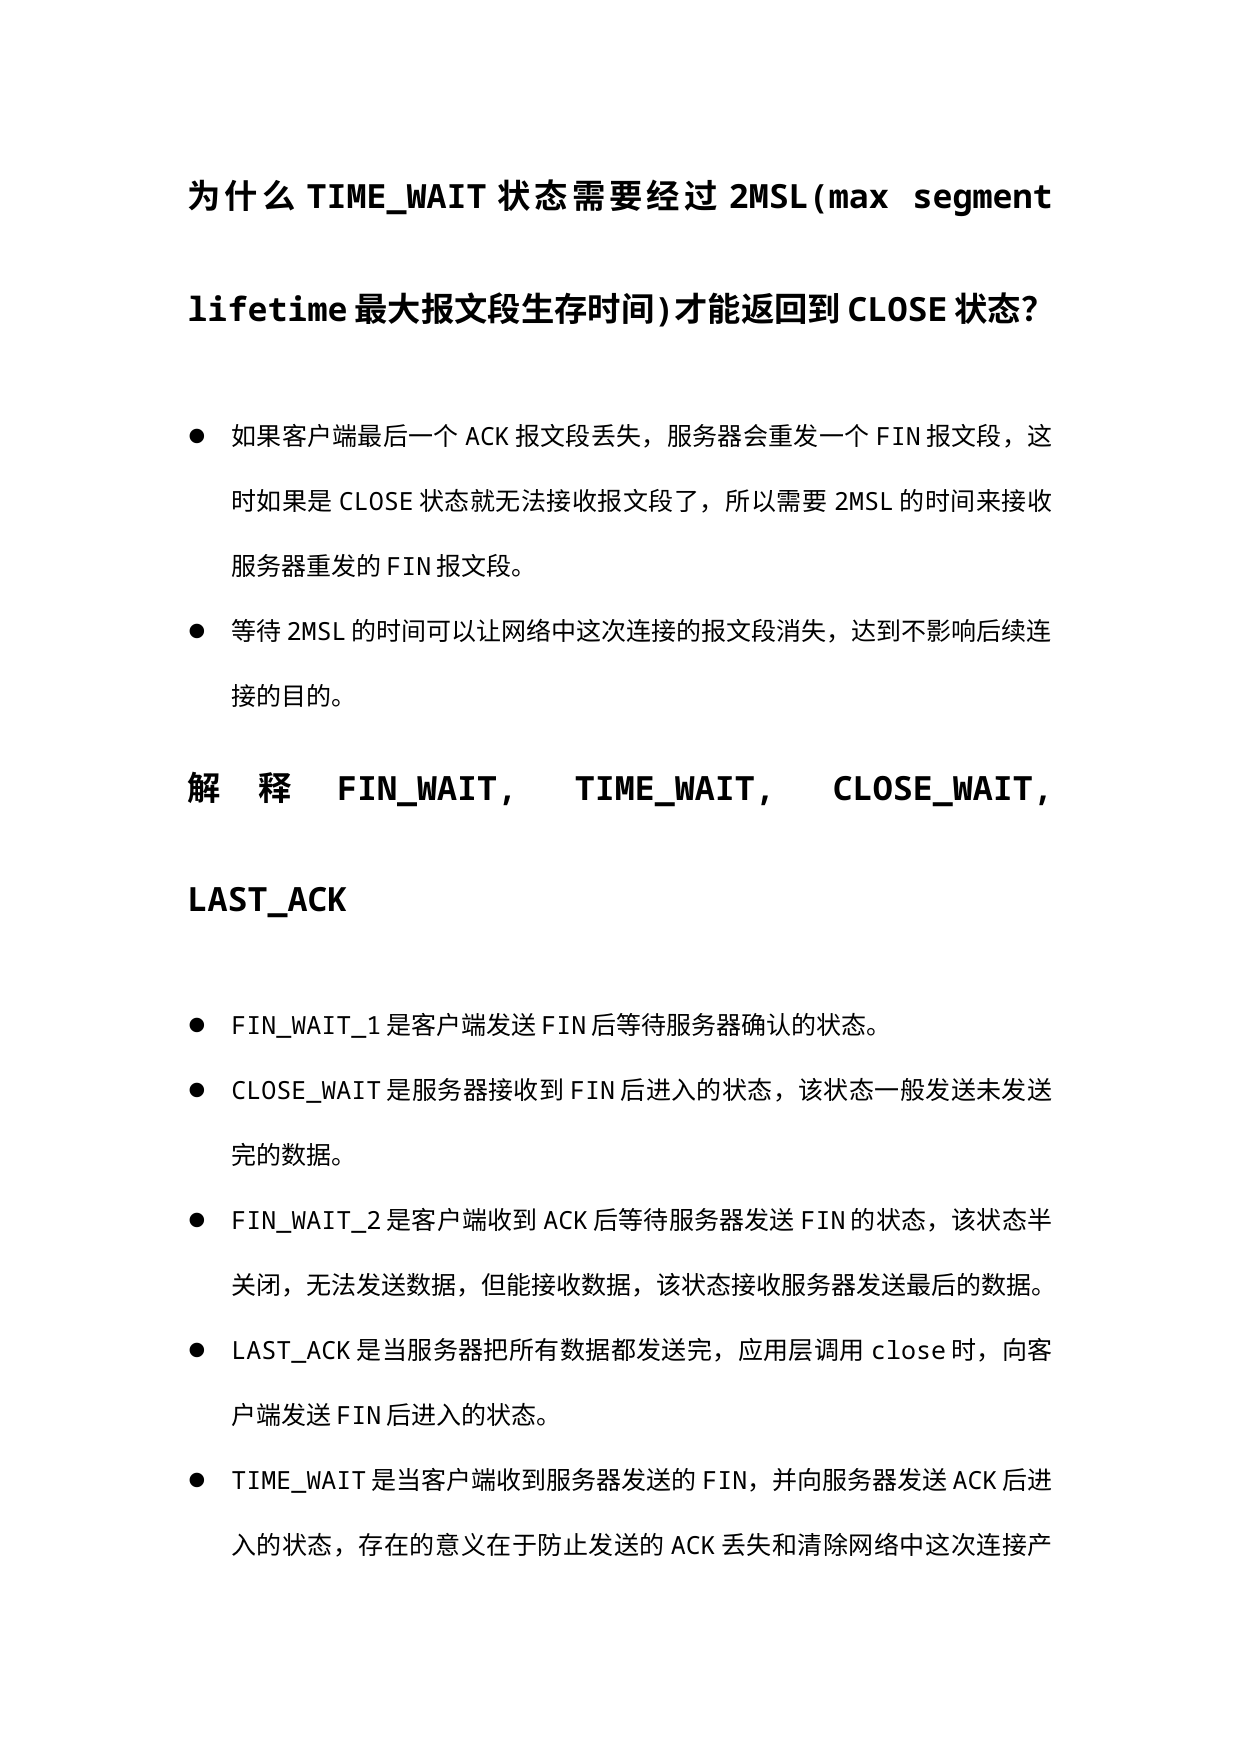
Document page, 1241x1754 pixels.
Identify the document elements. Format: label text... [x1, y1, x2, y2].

subtitle 解释FIN_WAIT, TIME_WAIT, CLOSE_WAIT, LAST_ACK [187, 754, 1053, 931]
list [187, 1446, 1053, 1576]
list 等待2MSL的时间可以让网络中这次连接的报文段消失，达到不影响后续连接的目的。 [187, 597, 1053, 727]
subtitle 为什么TIME_WAIT状态需要经过2MSL(max segment lifetime最大报文段生存时间)才能返回到CLOSE状态？ [187, 162, 1053, 339]
list LAST_ACK是当服务器把所有数据都发送完，应用层调用close时，向客户端发送FIN后进入的状态。 [187, 1316, 1053, 1446]
list FIN_WAIT_2是客户端收到ACK后等待服务器发送FIN的状态，该状态半关闭，无法发送数据，但能接收数据，该状态接收服务器发送最后的数据。 [187, 1186, 1053, 1316]
list 如果客户端最后一个ACK报文段丢失，服务器会重发一个FIN报文段，这时如果是CLOSE状态就无法接收报文段了，所以需要2MSL的时间来接收服务器重发的FIN报文段。 [187, 402, 1053, 597]
list FIN_WAIT_1是客户端发送FIN后等待服务器确认的状态。 [187, 991, 1053, 1056]
list CLOSE_WAIT是服务器接收到FIN后进入的状态，该状态一般发送未发送完的数据。 [187, 1056, 1053, 1186]
